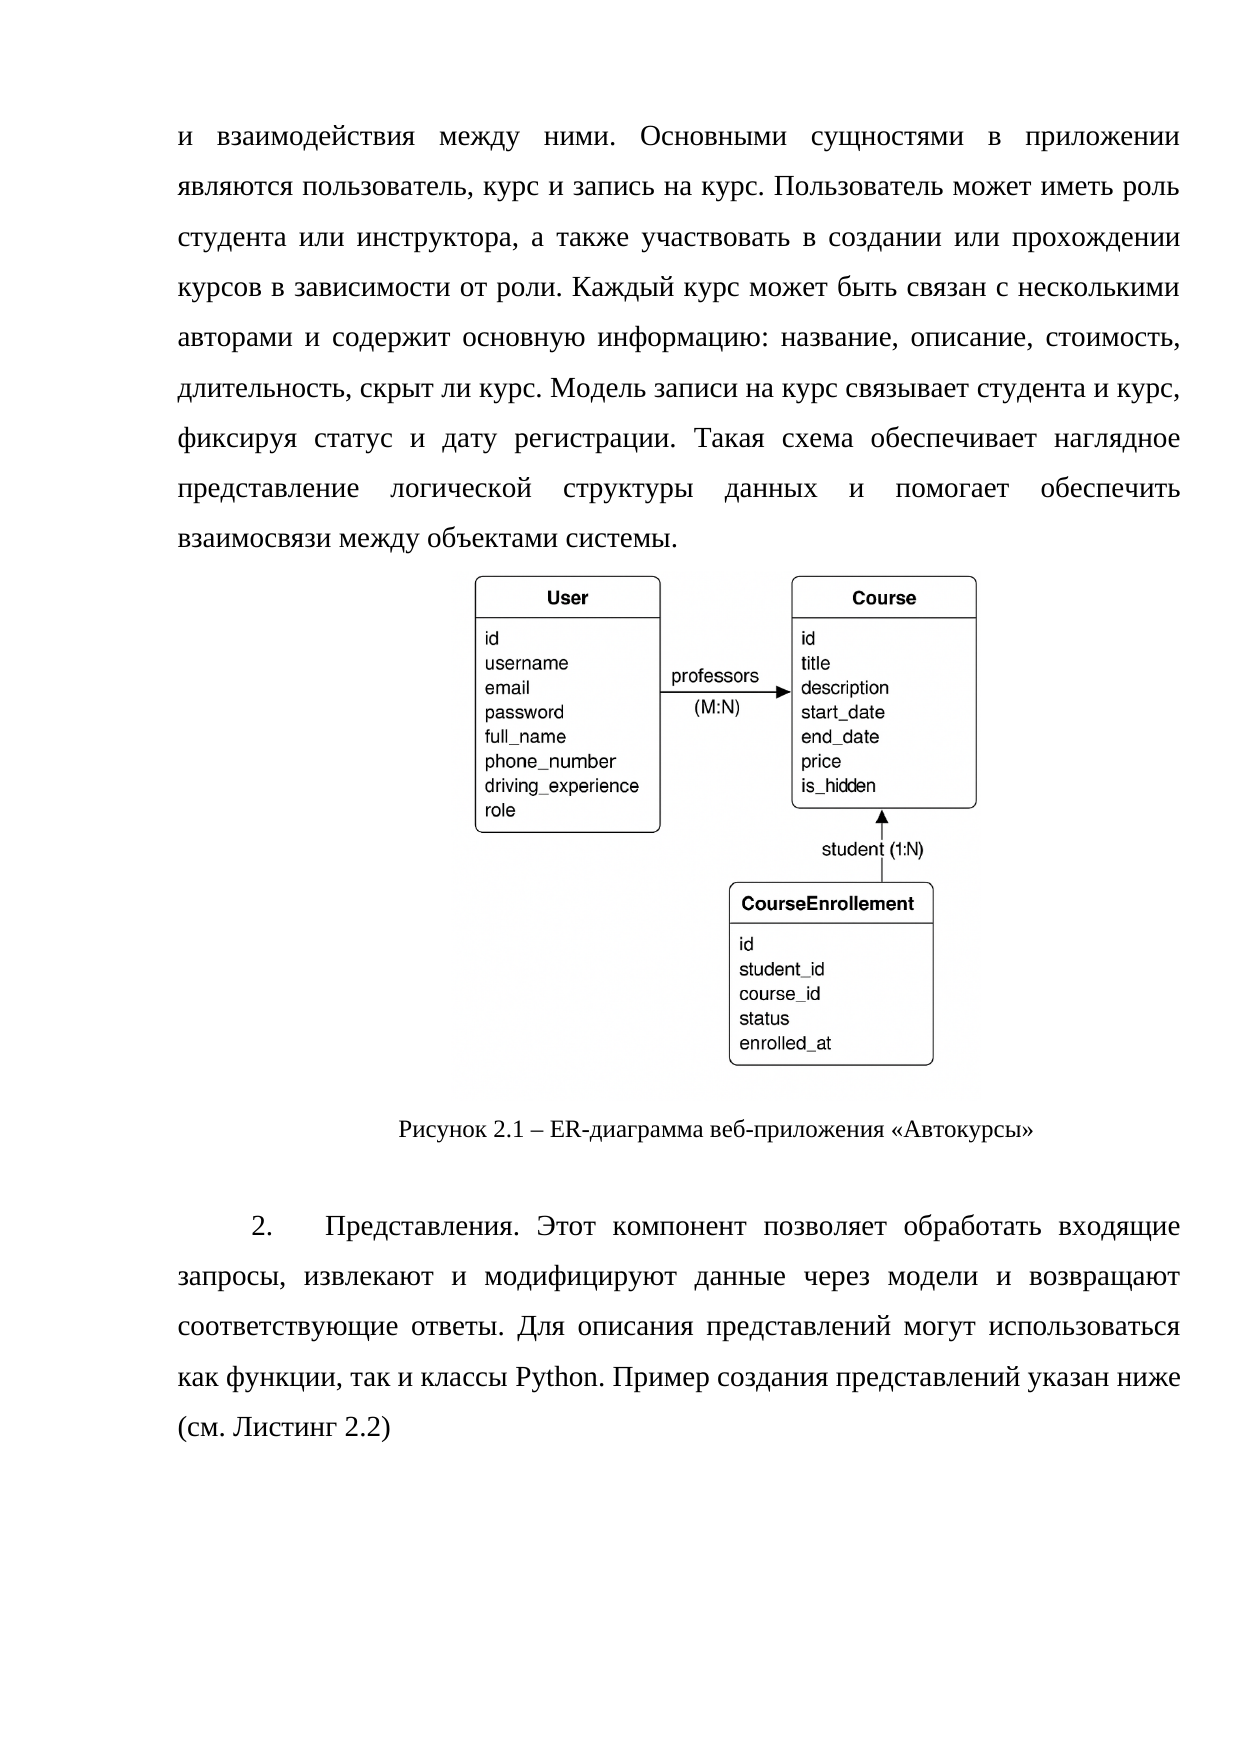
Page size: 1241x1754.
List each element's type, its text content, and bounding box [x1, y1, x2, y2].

list Представления. Этот компонент позволяет обработать входящие запросы, извлекают и модифицируют данные через модели и возвращают соответствующие ответы. Для описания представлений могут использоваться как функции, так и классы Python. Пример создания представлений указан ниже (см. Листинг 2.2) [177, 1208, 1181, 1443]
picture [451, 571, 981, 1101]
text Рисунок 2.1 – ER-диаграмма веб-приложения «Автокурсы» [177, 1114, 1181, 1143]
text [177, 118, 1181, 554]
